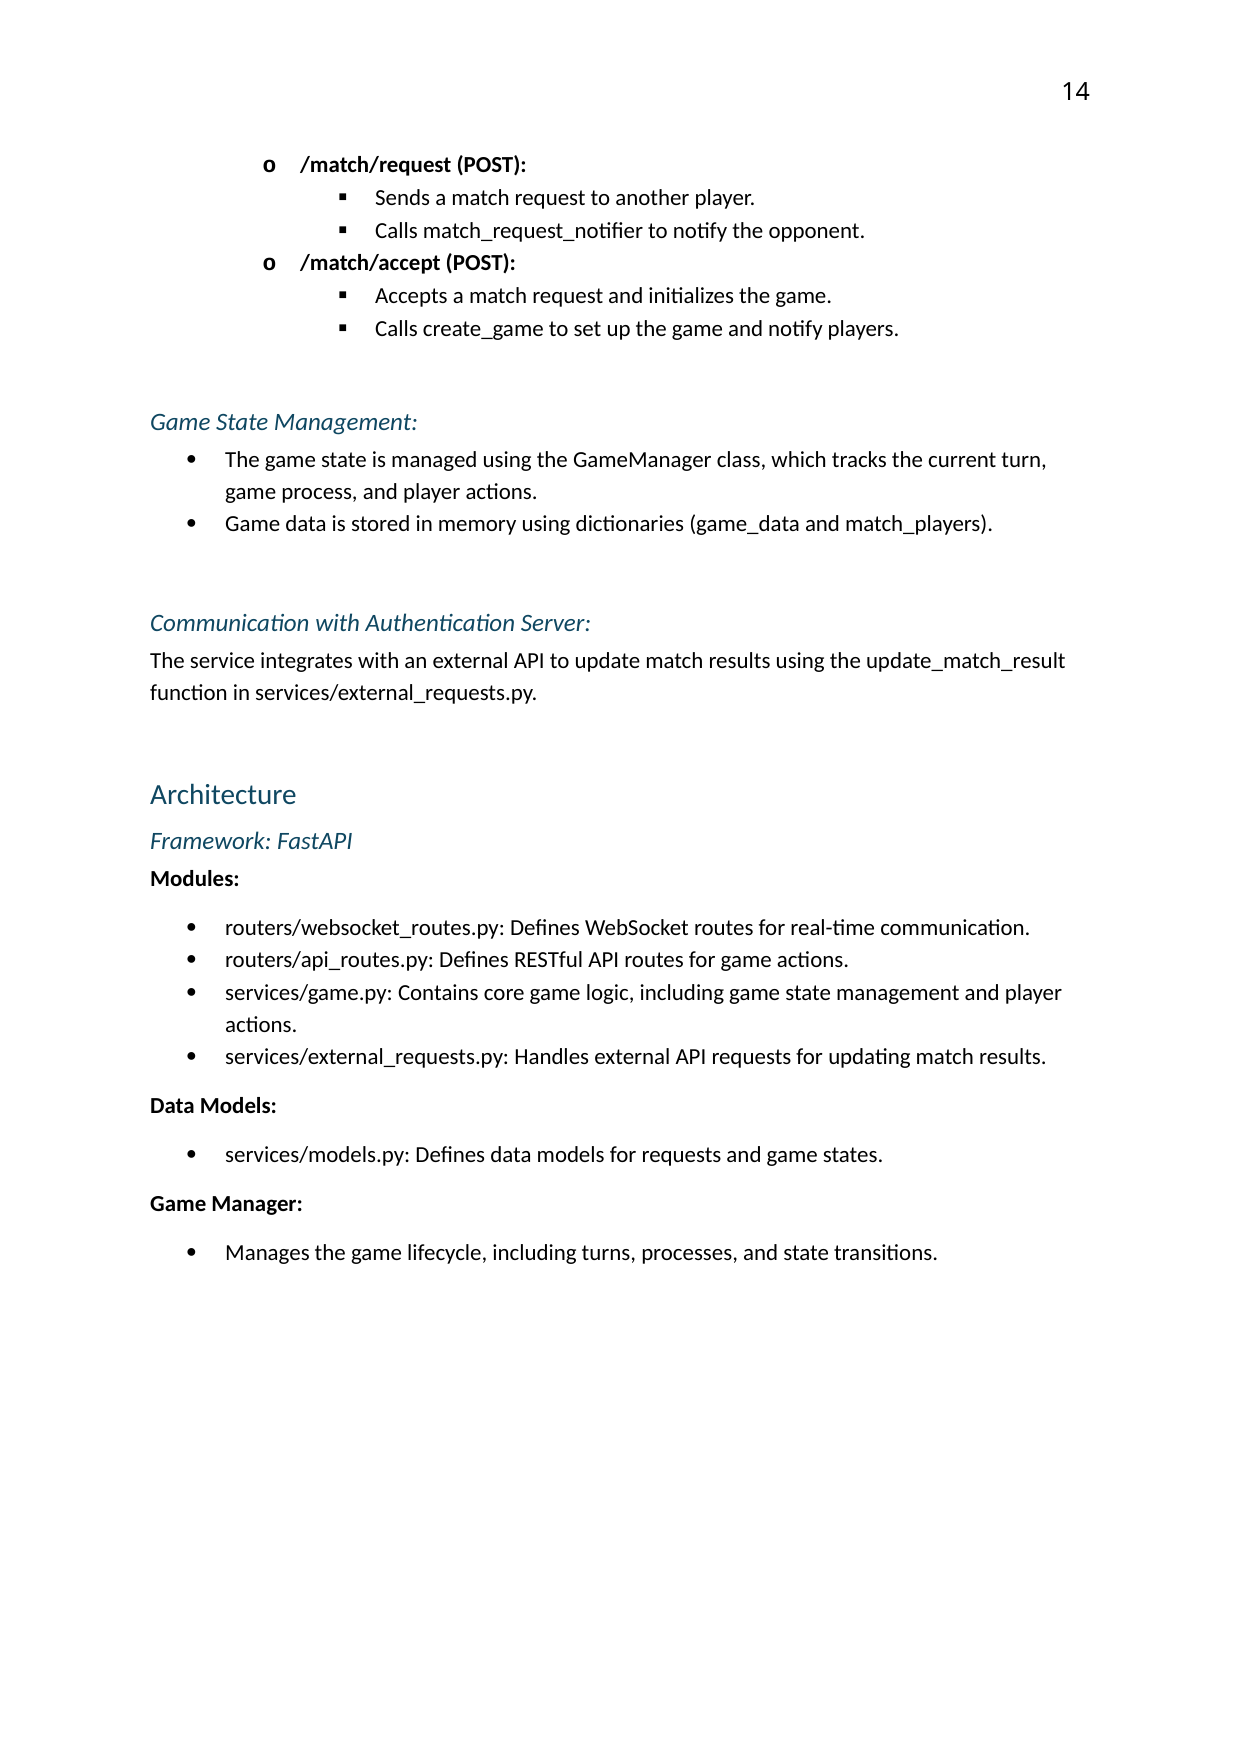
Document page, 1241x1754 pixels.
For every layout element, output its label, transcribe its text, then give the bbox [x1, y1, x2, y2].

list Manages the game lifecycle, including turns, processes, and state transitions. [187, 1238, 1090, 1266]
text Modules: [150, 864, 1090, 893]
list Game data is stored in memory using dictionaries (game_data and match_players). [187, 509, 1090, 537]
text The service integrates with an external API to update match results using the update_match_result function in services/external_requests.py. [150, 646, 1090, 706]
list Calls create_game to set up the game and notify players. [337, 314, 1090, 342]
subtitle Game State Management: [150, 406, 1090, 436]
text Data Models: [150, 1091, 1090, 1119]
subtitle Architecture [150, 776, 1090, 812]
list Accepts a match request and initializes the game. [337, 281, 1090, 309]
text Game Manager: [150, 1189, 1090, 1217]
list services/external_requests.py: Handles external API requests for updating match results. [187, 1042, 1090, 1070]
subtitle Framework: FastAPI [150, 825, 1090, 856]
list Sends a match request to another player. [337, 183, 1090, 212]
list routers/api_routes.py: Defines RESTful API routes for game actions. [187, 946, 1090, 974]
list /match/accept (POST): [262, 248, 1090, 277]
list Calls match_request_notifier to notify the opponent. [337, 216, 1090, 244]
list services/models.py: Defines data models for requests and game states. [187, 1140, 1090, 1168]
list /match/request (POST): [262, 150, 1090, 179]
list The game state is managed using the GameManager class, which tracks the current turn, game process, and player actions. [187, 445, 1090, 505]
subtitle Communication with Authentication Server: [150, 607, 1090, 638]
list services/game.py: Contains core game logic, including game state management and player actions. [187, 978, 1090, 1038]
list routers/websocket_routes.py: Defines WebSocket routes for real-time communication. [187, 913, 1090, 941]
